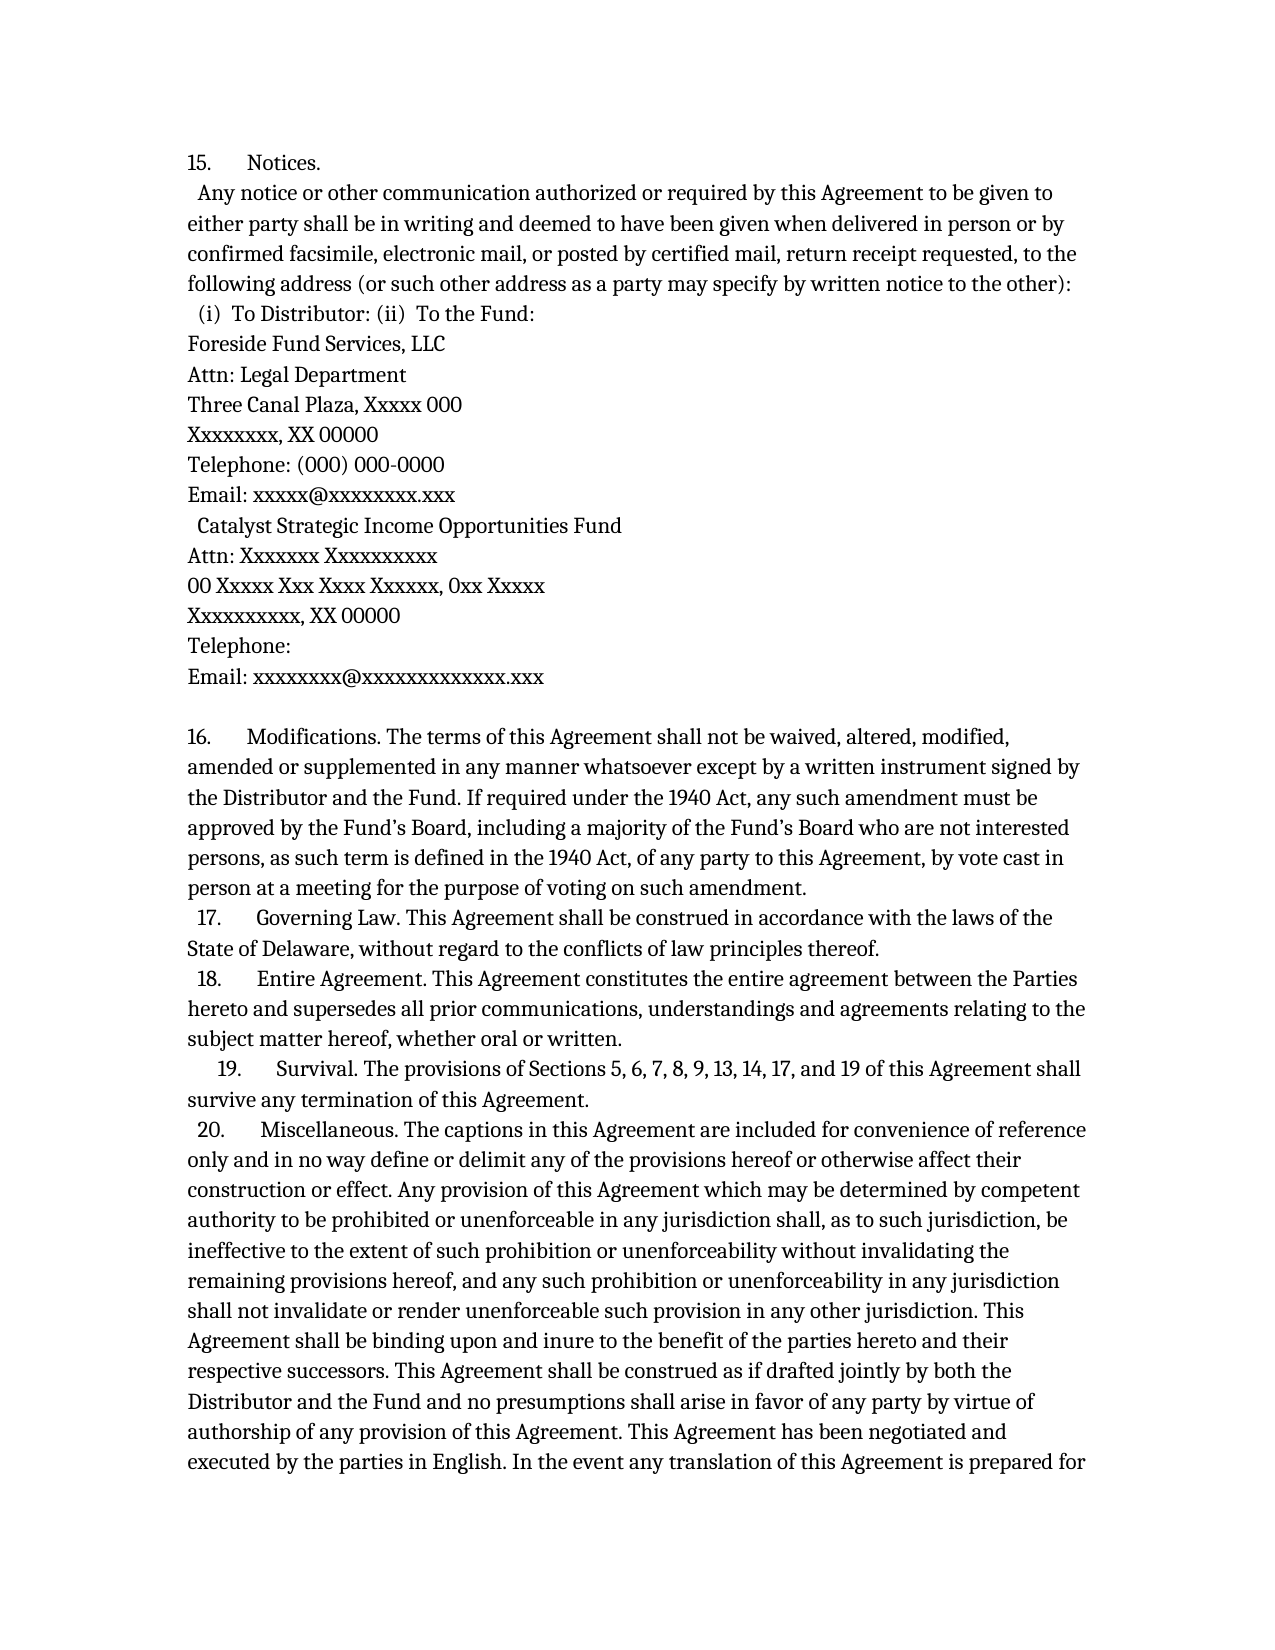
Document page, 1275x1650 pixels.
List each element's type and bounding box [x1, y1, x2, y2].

text [187, 150, 1087, 1475]
